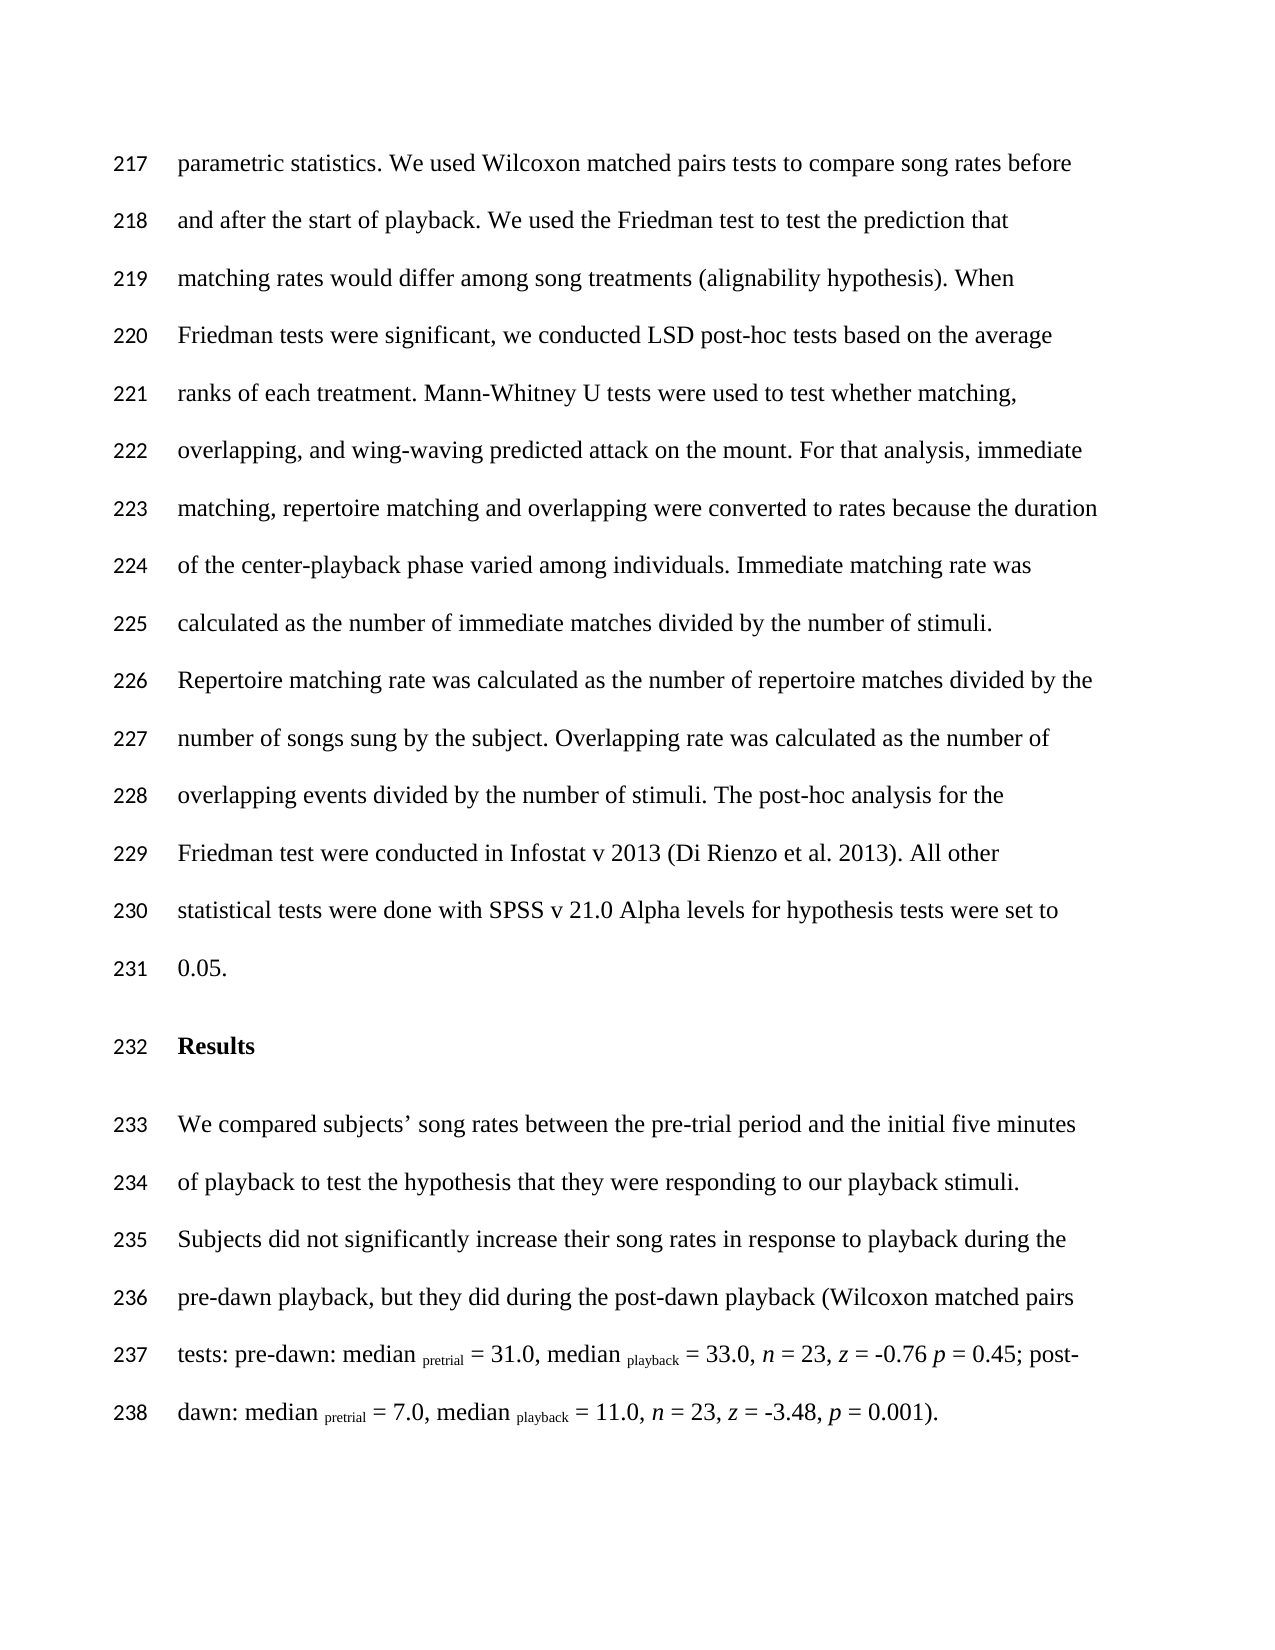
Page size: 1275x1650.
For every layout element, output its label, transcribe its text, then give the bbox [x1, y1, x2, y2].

text We compared subjects’ song rates between the pre-trial period and the initial five minutes of playback to test the hypothesis that they were responding to our playback stimuli. Subjects did not significantly increase their song rates in response to playback during the pre-dawn playback, but they did during the post-dawn playback (Wilcoxon matched pairs tests: pre-dawn: median pretrial = 31.0, median playback = 33.0, n = 23, z = -0.76 p = 0.45; post-dawn: median pretrial = 7.0, median playback = 11.0, n = 23, z = -3.48, p = 0.001). [177, 1109, 1098, 1426]
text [177, 148, 1098, 981]
subtitle Results [177, 1031, 1098, 1060]
